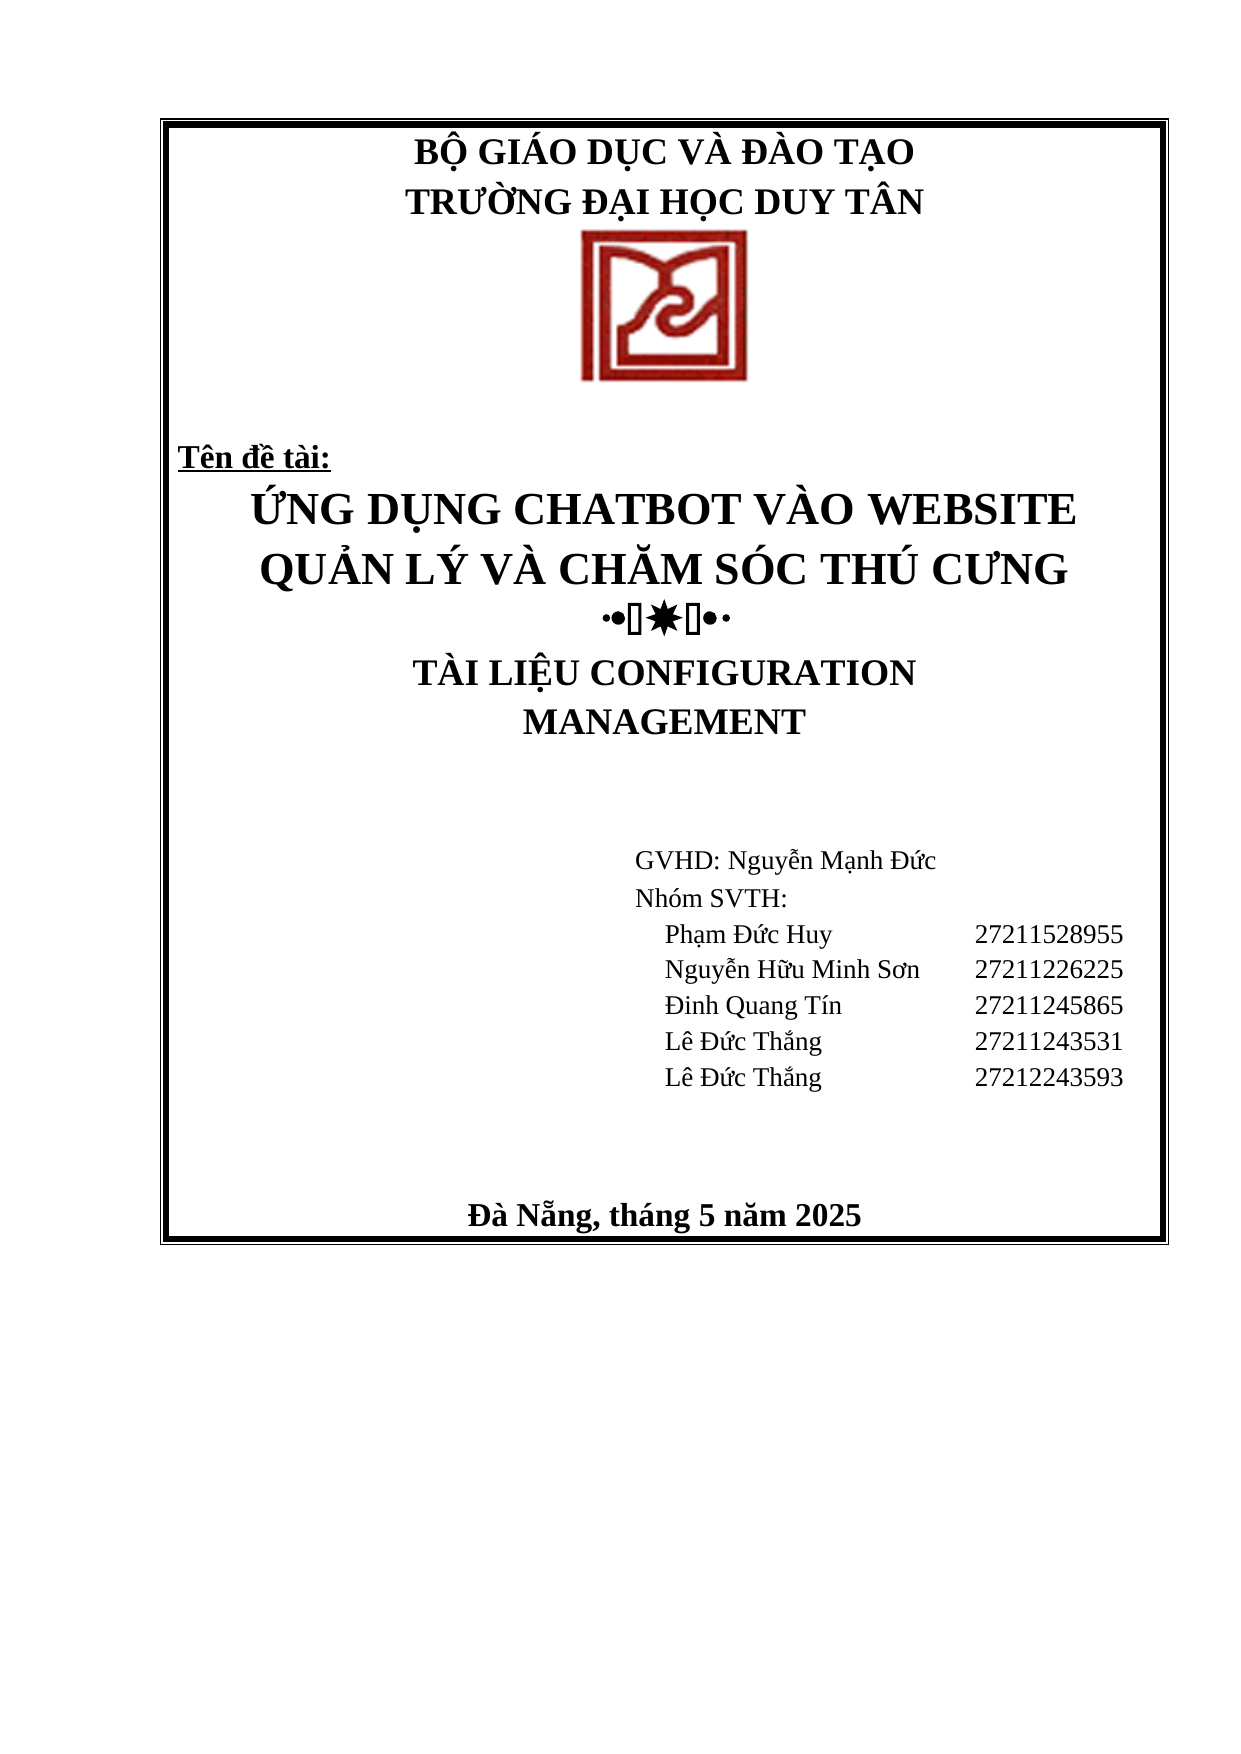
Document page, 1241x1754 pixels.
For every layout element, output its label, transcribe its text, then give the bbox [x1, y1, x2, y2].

text TRƯỜNG ĐẠI HỌC DUY TÂN [169, 168, 1160, 222]
text Đinh Quang Tín 27211245865 [169, 978, 1160, 1013]
text ỨNG DỤNG CHATBOT VÀO WEBSITE QUẢN LÝ VÀ CHĂM SÓC THÚ CƯNG [169, 470, 1160, 594]
text MANAGEMENT [169, 688, 1160, 743]
text Lê Đức Thắng 27212243593 [169, 1049, 1160, 1092]
text Nhóm SVTH: [169, 871, 1160, 906]
text Đà Nẵng, tháng 5 năm 2025 [169, 1184, 1160, 1236]
text Phạm Đức Huy 27211528955 [169, 906, 1160, 942]
text Lê Đức Thắng 27211243531 [169, 1013, 1160, 1049]
text TÀI LIỆU CONFIGURATION [169, 639, 1160, 688]
text GVHD: Nguyễn Mạnh Đức [169, 833, 1160, 871]
text Tên đề tài: [169, 426, 1160, 470]
text BỘ GIÁO DỤC VÀ ĐÀO TẠO [169, 128, 1160, 168]
text Nguyễn Hữu Minh Sơn 27211226225 [169, 942, 1160, 978]
picture [579, 228, 750, 384]
